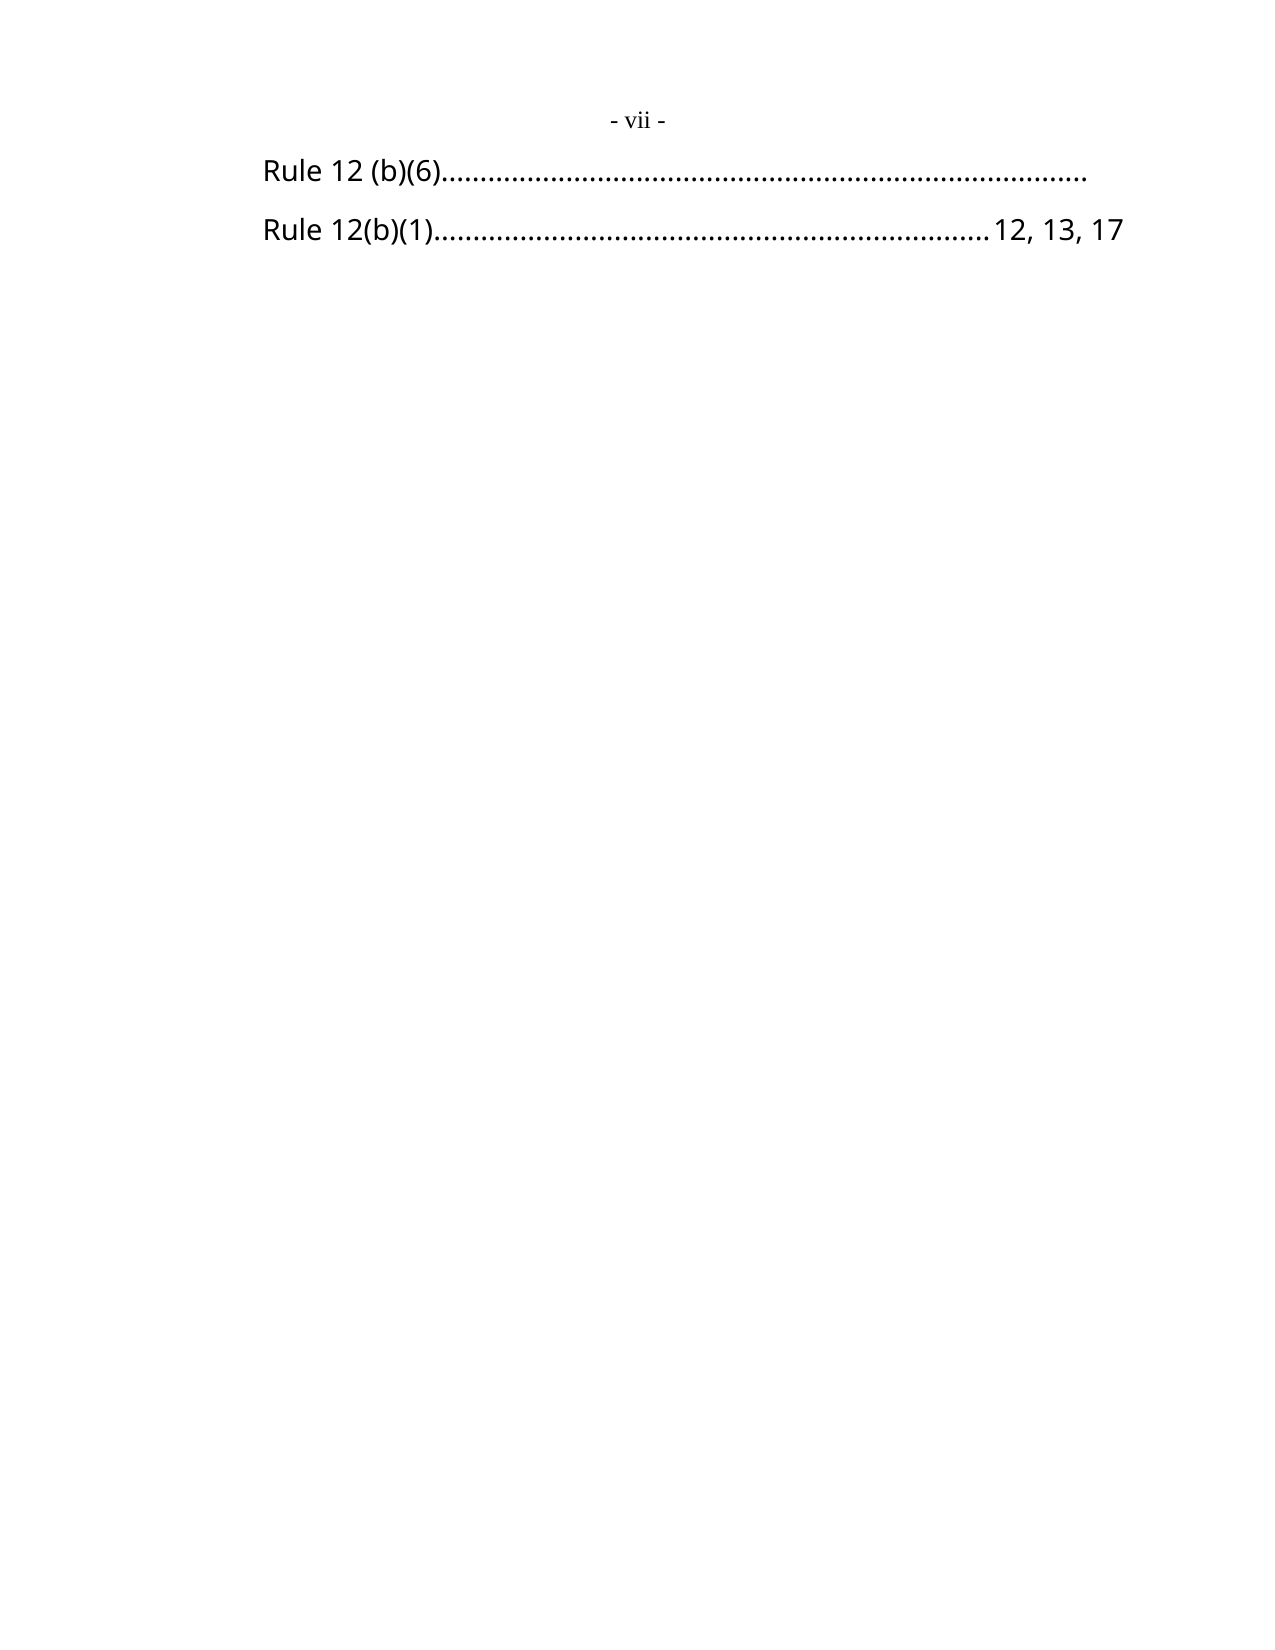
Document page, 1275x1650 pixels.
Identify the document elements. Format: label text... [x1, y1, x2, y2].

text Rule 12 (b)(6) 16 [262, 150, 1012, 190]
text Rule 12(b)(1) 12, 13, 17 [262, 209, 1012, 249]
